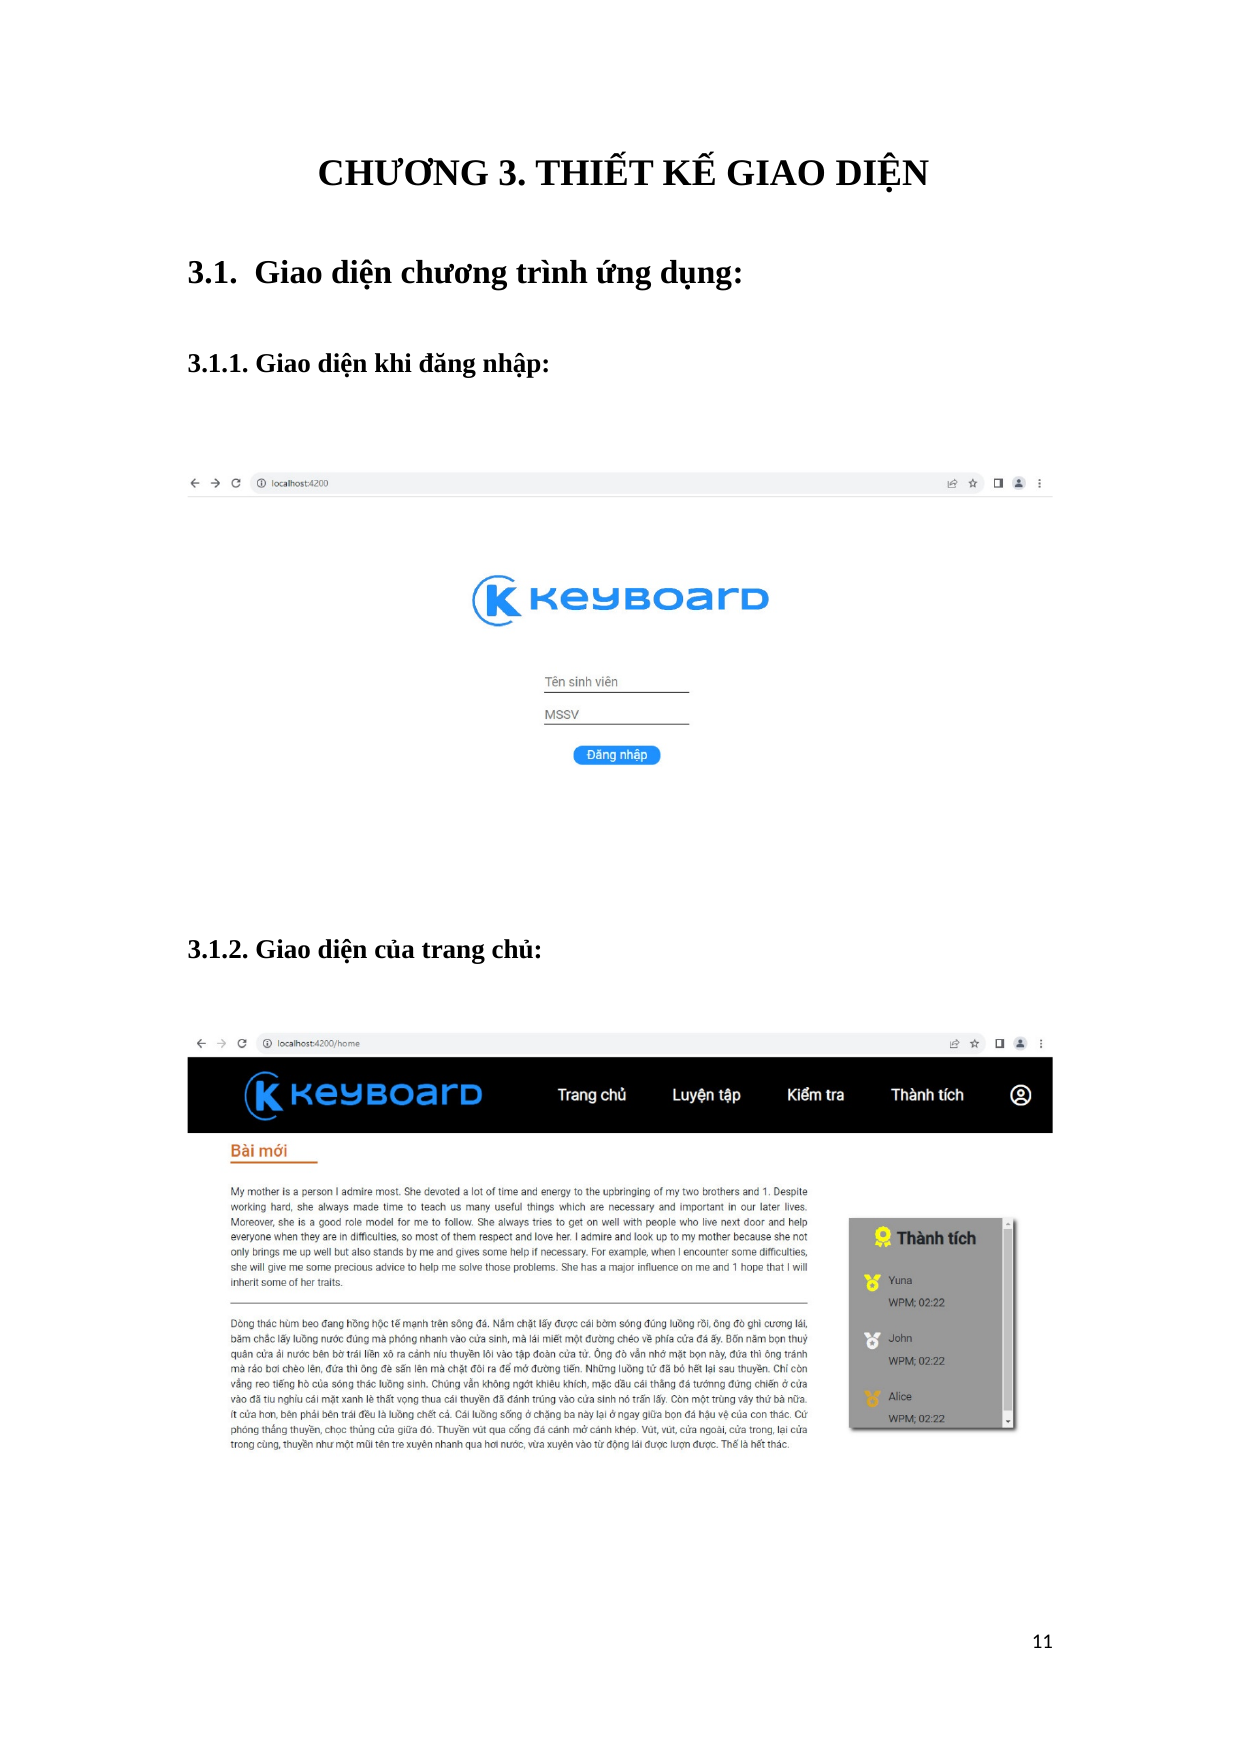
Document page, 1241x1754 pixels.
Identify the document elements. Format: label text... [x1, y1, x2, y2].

subtitle CHƯƠNG 3. THIẾT KẾ GIAO DIỆN [187, 150, 1059, 193]
picture [187, 470, 1053, 909]
picture [187, 1031, 1053, 1471]
subtitle 3.1. Giao diện chương trình ứng dụng: [187, 252, 1059, 291]
subtitle 3.1.2. Giao diện của trang chủ: [187, 934, 1059, 965]
subtitle 3.1.1. Giao diện khi đăng nhập: [187, 347, 1059, 378]
